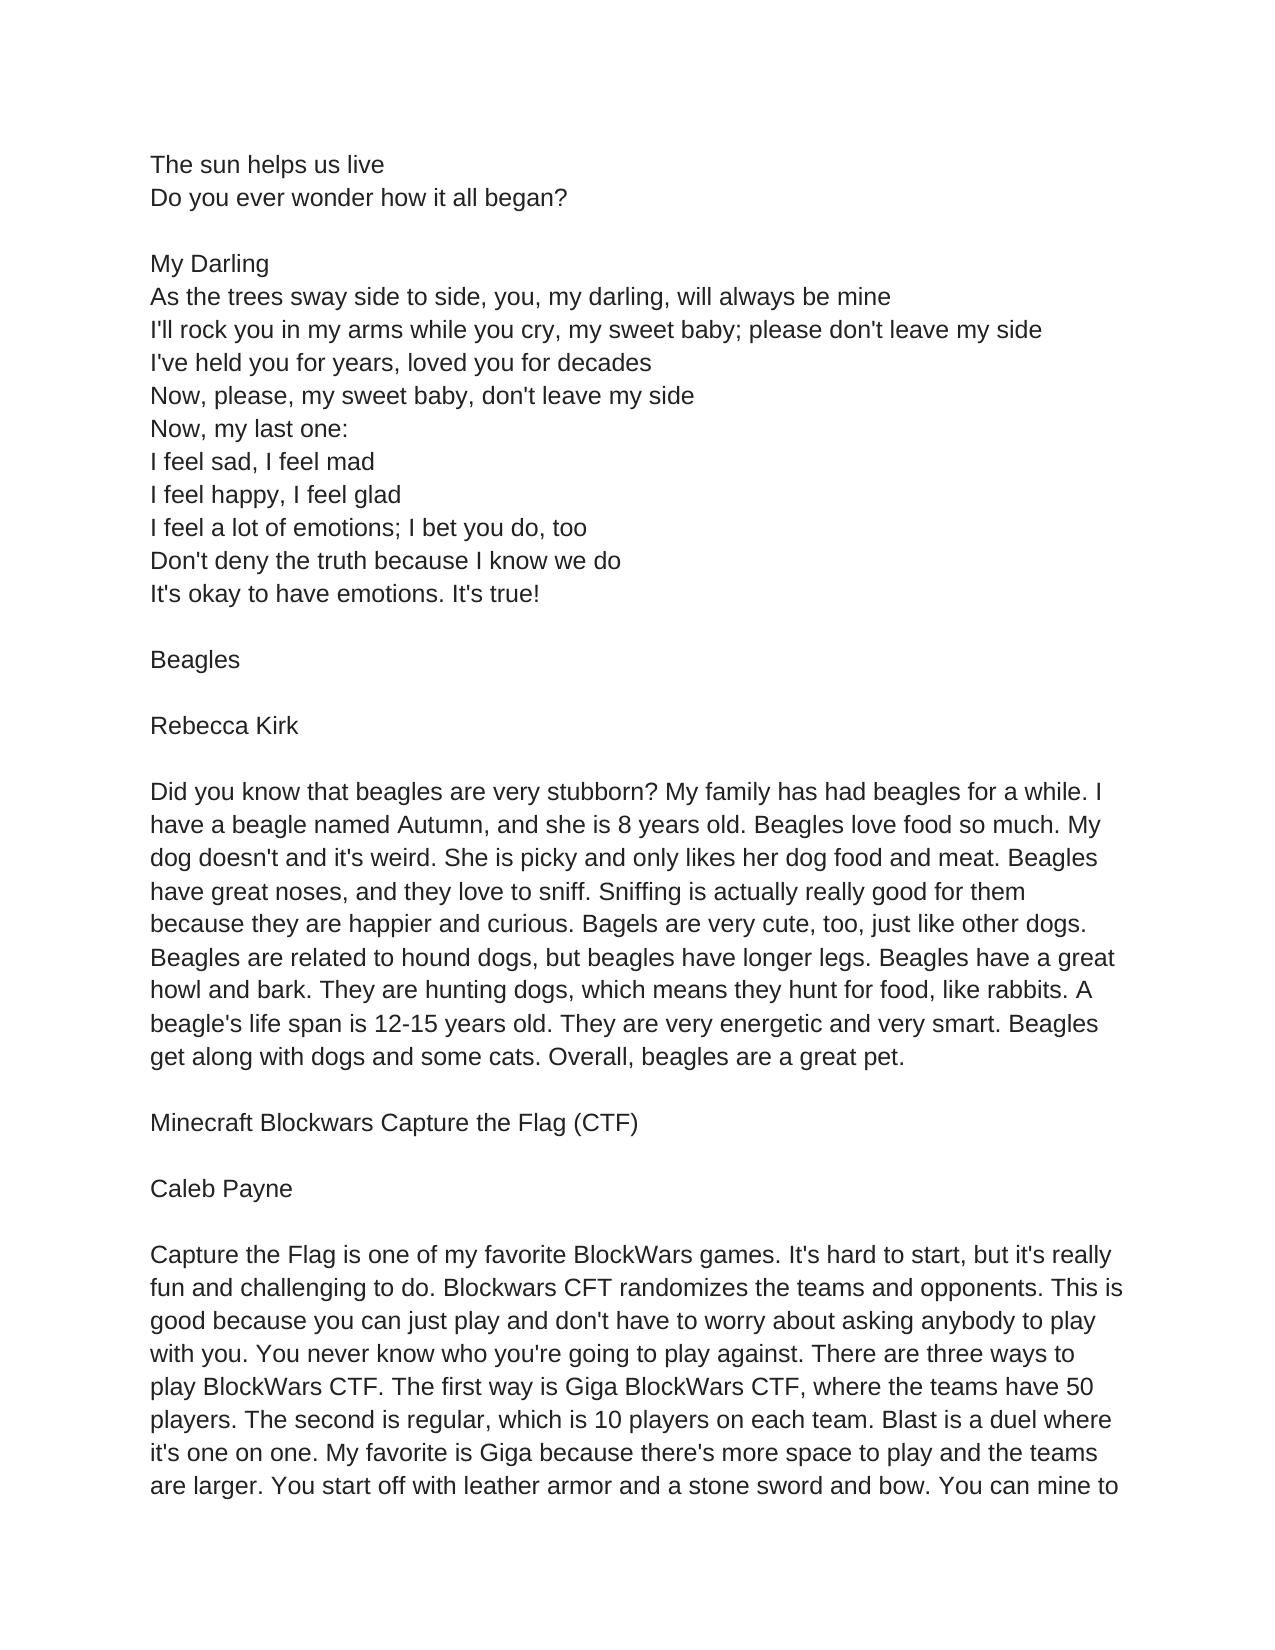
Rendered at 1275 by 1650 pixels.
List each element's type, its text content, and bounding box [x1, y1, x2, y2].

text Now, my last one: [150, 414, 1125, 443]
text I've held you for years, loved you for decades [150, 348, 1125, 377]
text I'll rock you in my arms while you cry, my sweet baby; please don't leave my side [150, 315, 1125, 344]
text The sun helps us live [150, 150, 1125, 179]
text As the trees sway side to side, you, my darling, will always be mine [150, 282, 1125, 311]
text It's okay to have emotions. It's true! [150, 579, 1125, 608]
text I feel sad, I feel mad [150, 447, 1125, 476]
text I feel a lot of emotions; I bet you do, too [150, 513, 1125, 542]
text I feel happy, I feel glad [150, 480, 1125, 509]
text Minecraft Blockwars Capture the Flag (CTF) [150, 1108, 1125, 1136]
text Now, please, my sweet baby, don't leave my side [150, 381, 1125, 410]
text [150, 1240, 1125, 1499]
text Caleb Payne [150, 1174, 1125, 1202]
text Did you know that beagles are very stubborn? My family has had beagles for a while. I have a beagle named Autumn, and she is 8 years old. Beagles love food so much. My dog doesn't and it's weird. She is picky and only likes her dog food and meat. Beagles have great noses, and they love to sniff. Sniffing is actually really good for them because they are happier and curious. Bagels are very cute, too, just like other dogs. Beagles are related to hound dogs, but beagles have longer legs. Beagles have a great howl and bark. They are hunting dogs, which means they hunt for food, like rabbits. A beagle's life span is 12-15 years old. They are very energetic and very smart. Beagles get along with dogs and some cats. Overall, beagles are a great pet. [150, 777, 1125, 1070]
text My Darling [150, 249, 1125, 278]
text Beagles [150, 645, 1125, 674]
text Rebecca Kirk [150, 711, 1125, 740]
text Don't deny the truth because I know we do [150, 546, 1125, 575]
text Do you ever wonder how it all began? [150, 183, 1125, 212]
